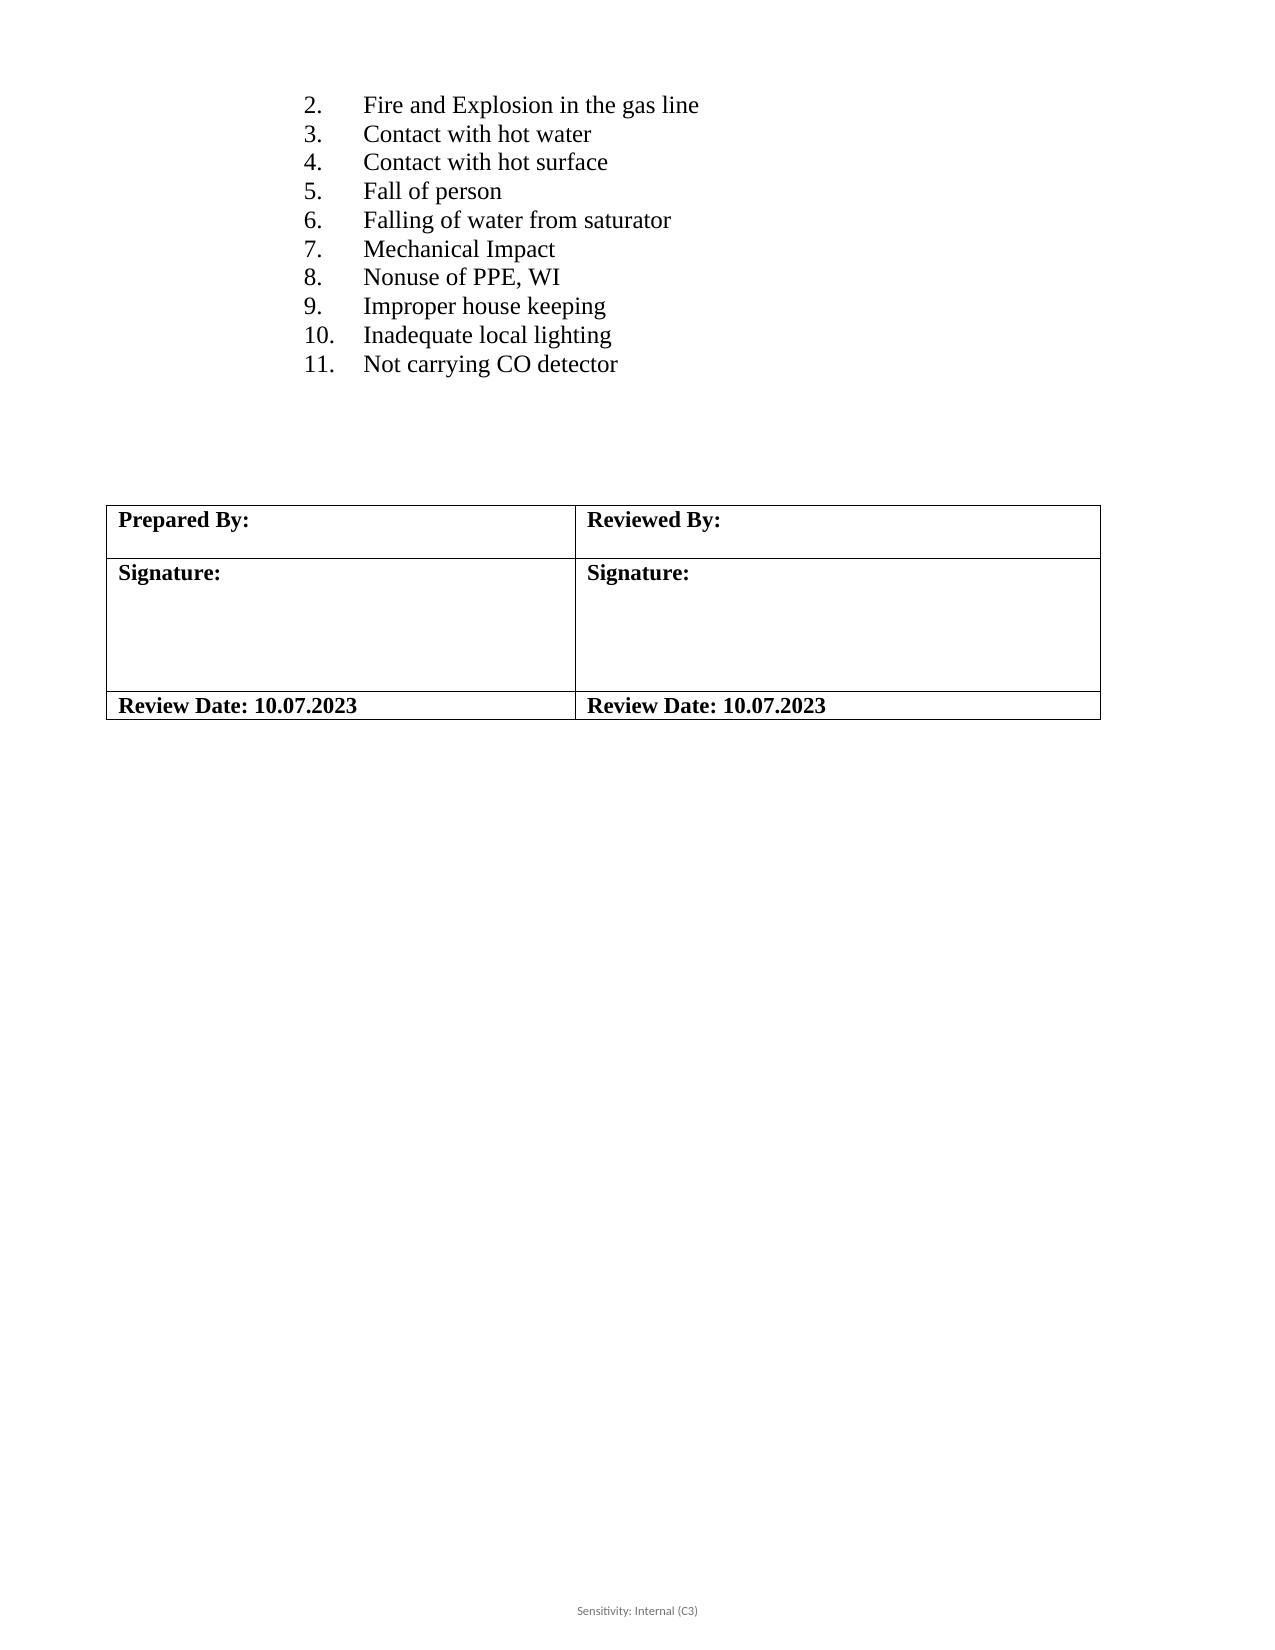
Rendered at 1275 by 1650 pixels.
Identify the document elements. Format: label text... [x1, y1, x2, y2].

table_cell Signature: [107, 559, 575, 691]
list Fall of person [304, 176, 1143, 205]
table_cell Review Date: 10.07.2023 [107, 692, 575, 718]
list Nonuse of PPE, WI [304, 262, 1143, 291]
list Improper house keeping [304, 291, 1143, 320]
table_header Prepared By: [107, 506, 575, 558]
list Not carrying CO detector [304, 349, 1143, 377]
list Falling of water from saturator [304, 205, 1143, 234]
table_cell Review Date: 10.07.2023 [576, 692, 1100, 718]
list Fire and Explosion in the gas line [304, 90, 1143, 119]
list Contact with hot surface [304, 147, 1143, 176]
list Mechanical Impact [304, 234, 1143, 262]
list Contact with hot water [304, 119, 1143, 147]
table_header Reviewed By: [576, 506, 1100, 558]
list Inadequate local lighting [304, 320, 1143, 349]
table_cell Signature: [576, 559, 1100, 691]
